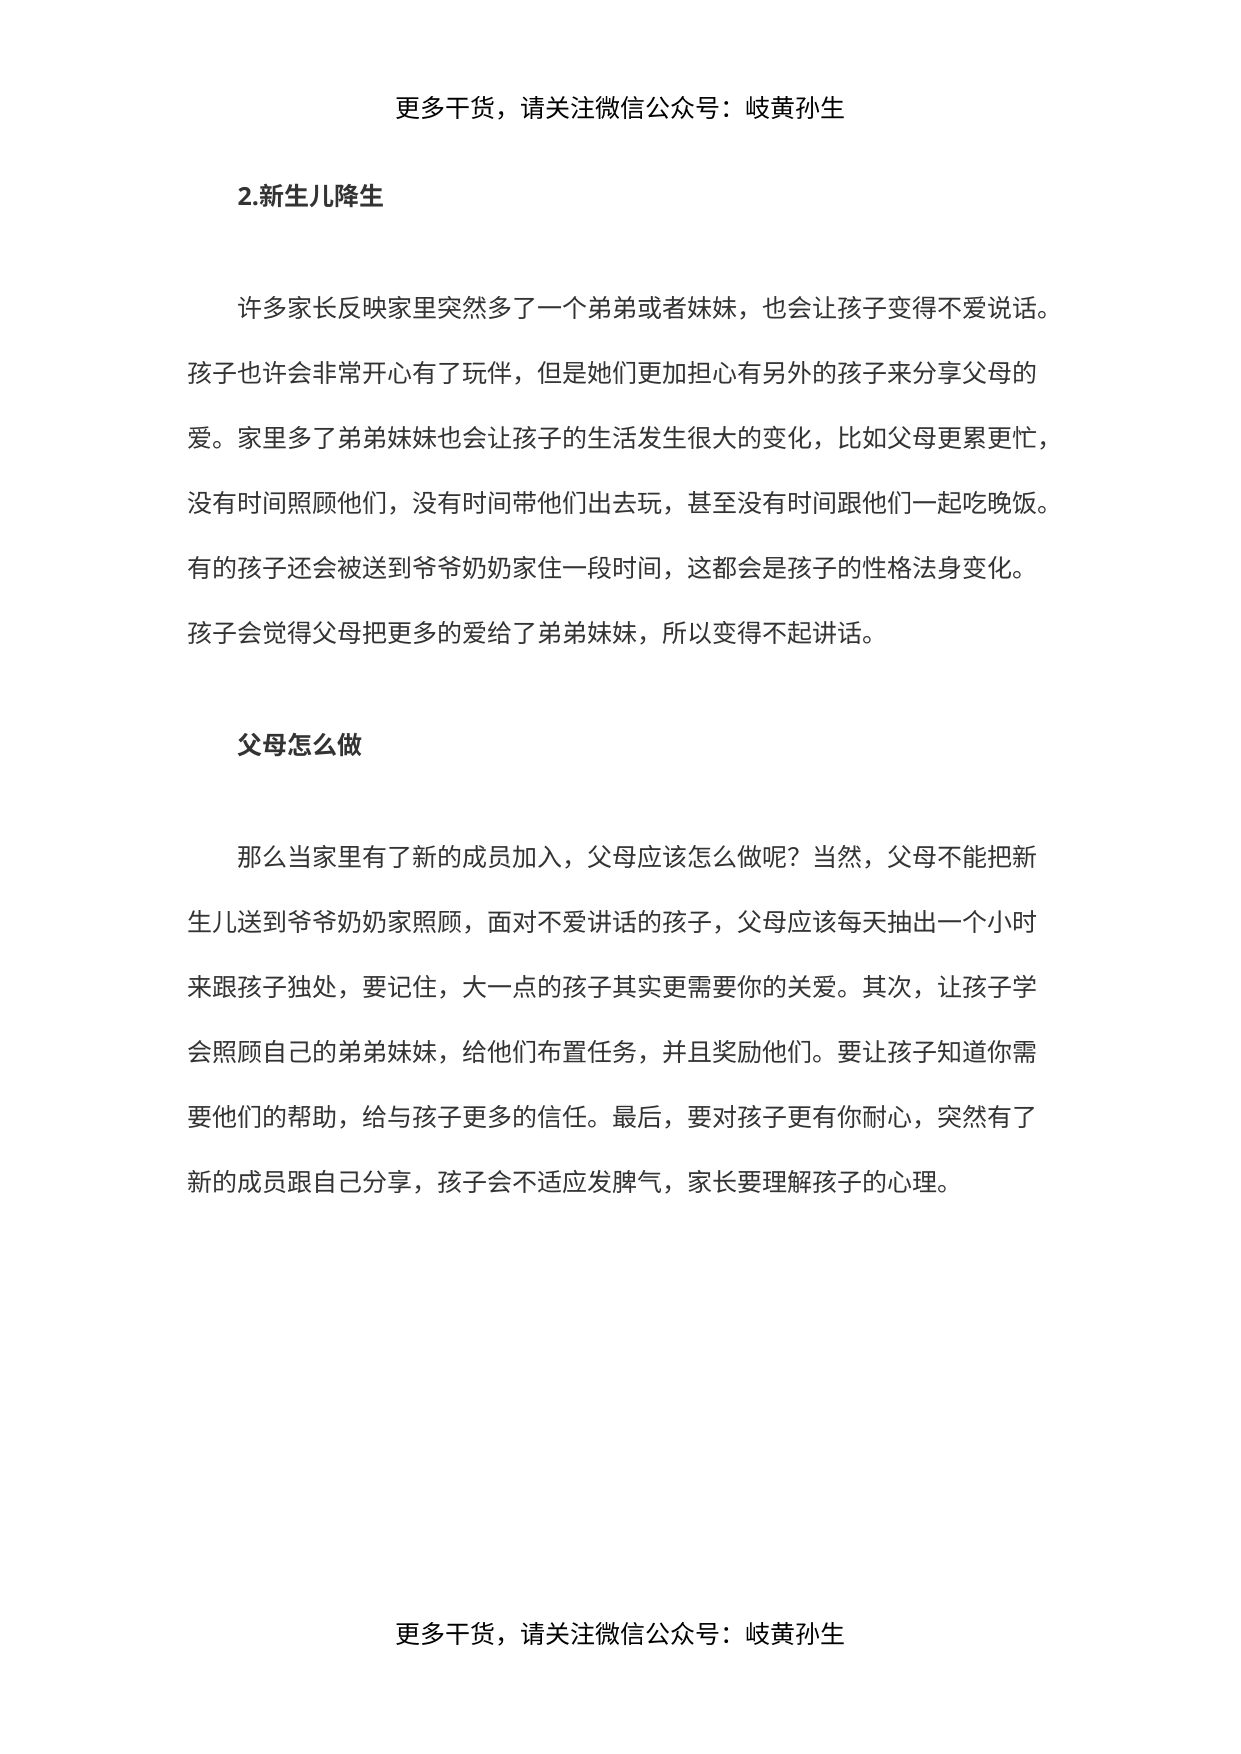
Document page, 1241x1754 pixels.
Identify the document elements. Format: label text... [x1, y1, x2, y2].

text 父母怎么做 [187, 711, 1053, 776]
text 许多家长反映家里突然多了一个弟弟或者妹妹，也会让孩子变得不爱说话。孩子也许会非常开心有了玩伴，但是她们更加担心有另外的孩子来分享父母的爱。家里多了弟弟妹妹也会让孩子的生活发生很大的变化，比如父母更累更忙，没有时间照顾他们，没有时间带他们出去玩，甚至没有时间跟他们一起吃晚饭。有的孩子还会被送到爷爷奶奶家住一段时间，这都会是孩子的性格法身变化。孩子会觉得父母把更多的爱给了弟弟妹妹，所以变得不起讲话。 [187, 274, 1053, 664]
text 2.新生儿降生 [187, 162, 1053, 227]
text 那么当家里有了新的成员加入，父母应该怎么做呢？当然，父母不能把新生儿送到爷爷奶奶家照顾，面对不爱讲话的孩子，父母应该每天抽出一个小时来跟孩子独处，要记住，大一点的孩子其实更需要你的关爱。其次，让孩子学会照顾自己的弟弟妹妹，给他们布置任务，并且奖励他们。要让孩子知道你需要他们的帮助，给与孩子更多的信任。最后，要对孩子更有你耐心，突然有了新的成员跟自己分享，孩子会不适应发脾气，家长要理解孩子的心理。 [187, 823, 1053, 1213]
